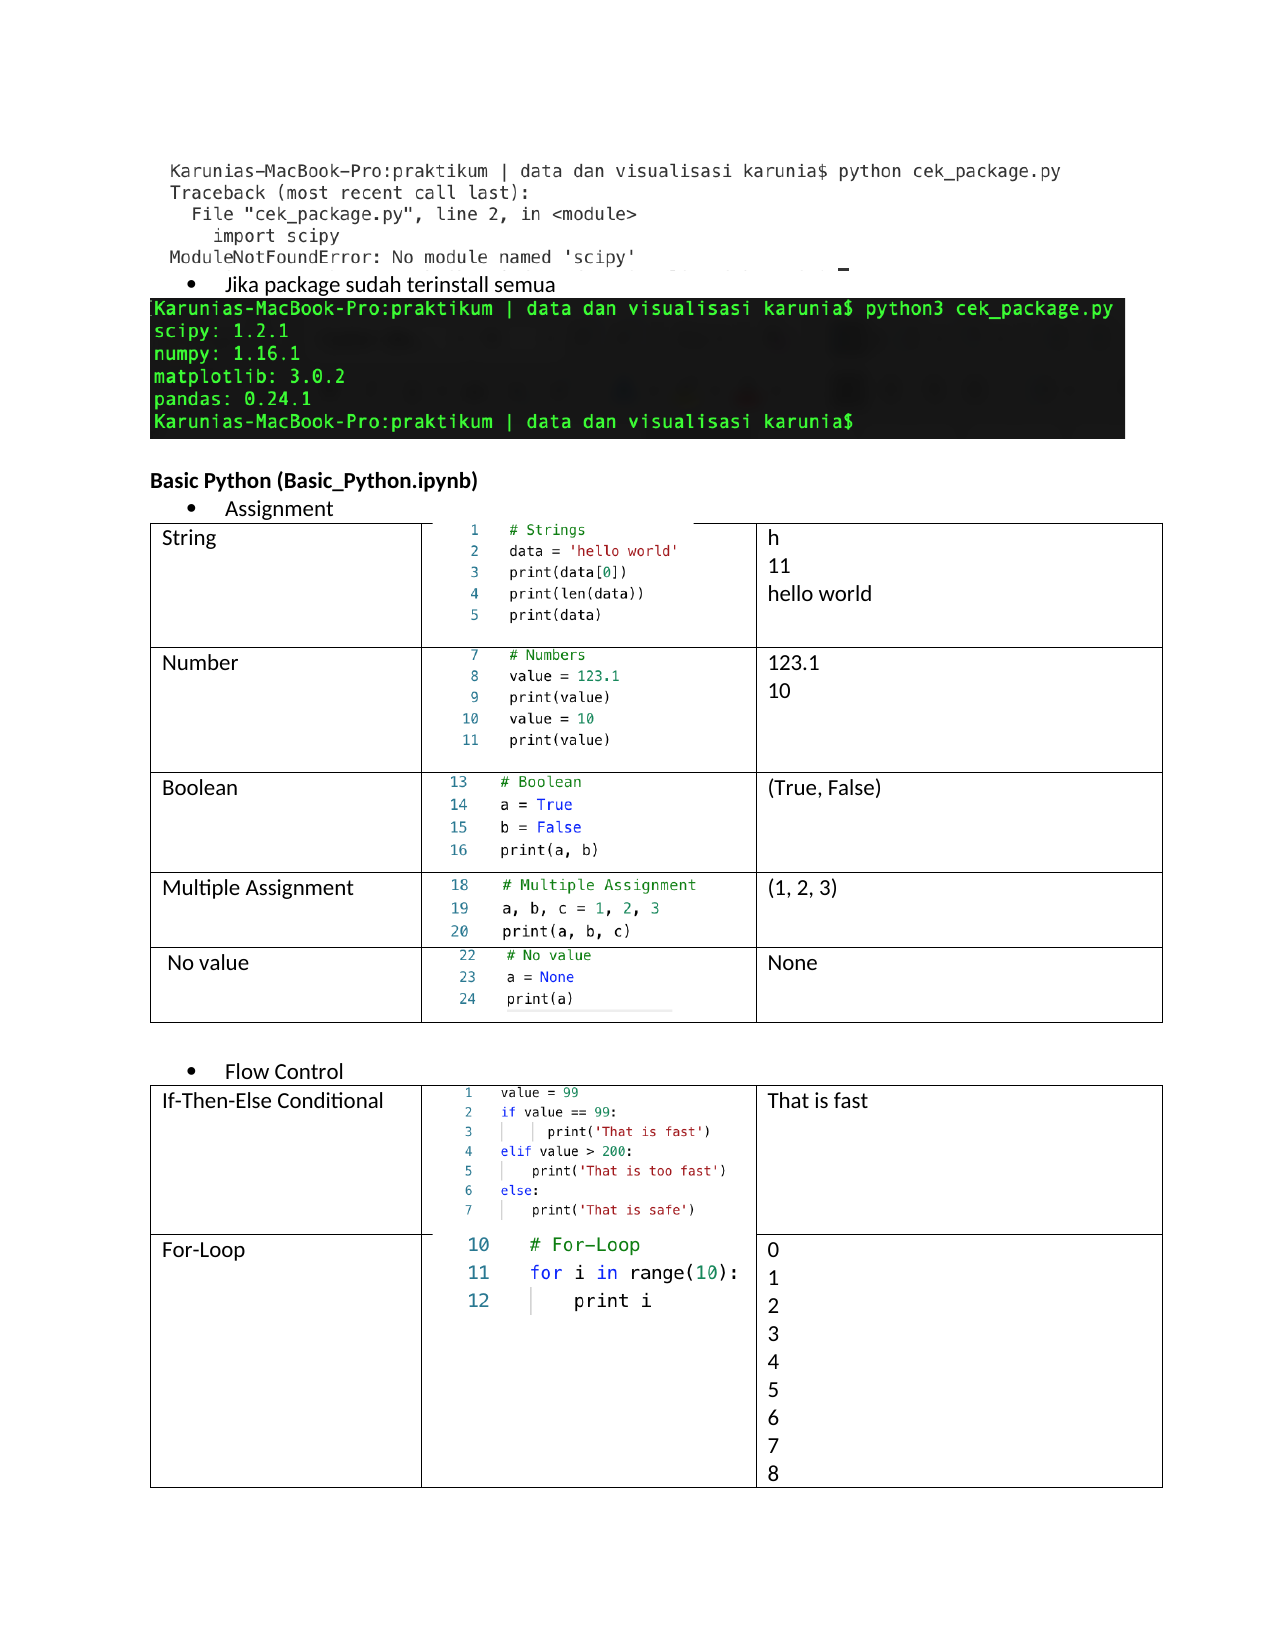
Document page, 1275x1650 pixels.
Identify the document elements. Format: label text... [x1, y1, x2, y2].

table_cell (True, False) [757, 773, 1162, 872]
picture [432, 1234, 756, 1316]
table_cell Number [151, 648, 421, 772]
text Basic Python (Basic_Python.ipynb) [150, 466, 1125, 494]
table_header [422, 524, 756, 647]
picture [432, 873, 735, 947]
table_cell [422, 948, 756, 1022]
table_header String [151, 524, 421, 647]
picture [150, 298, 1125, 439]
list Flow Control [187, 1057, 1125, 1085]
list Jika package sudah terinstall semua [187, 271, 1125, 298]
picture [432, 948, 673, 1012]
table_cell [422, 873, 432, 947]
table_cell [735, 873, 756, 947]
table_header If-Then-Else Conditional [151, 1086, 421, 1234]
picture [150, 150, 1125, 271]
table_cell None [757, 948, 1162, 1022]
picture [432, 1086, 751, 1222]
table_cell Boolean [151, 773, 421, 872]
table_cell [422, 1235, 756, 1487]
picture [432, 523, 694, 628]
table_header That is fast [757, 1086, 1162, 1234]
table_header [422, 1086, 756, 1234]
table_cell [422, 773, 756, 872]
table_cell For-Loop [151, 1235, 421, 1487]
list Assignment [187, 494, 1125, 522]
table_cell 0 1 2 3 4 5 6 7 8 9 [757, 1235, 1162, 1487]
table_cell Multiple Assignment [151, 873, 421, 947]
table_cell [422, 648, 756, 772]
table_cell No value [151, 948, 421, 1022]
table_header h 11 hello world [757, 524, 1162, 647]
table_cell 123.1 10 [757, 648, 1162, 772]
picture [432, 648, 673, 753]
picture [432, 773, 657, 864]
table_cell (1, 2, 3) [757, 873, 1162, 947]
